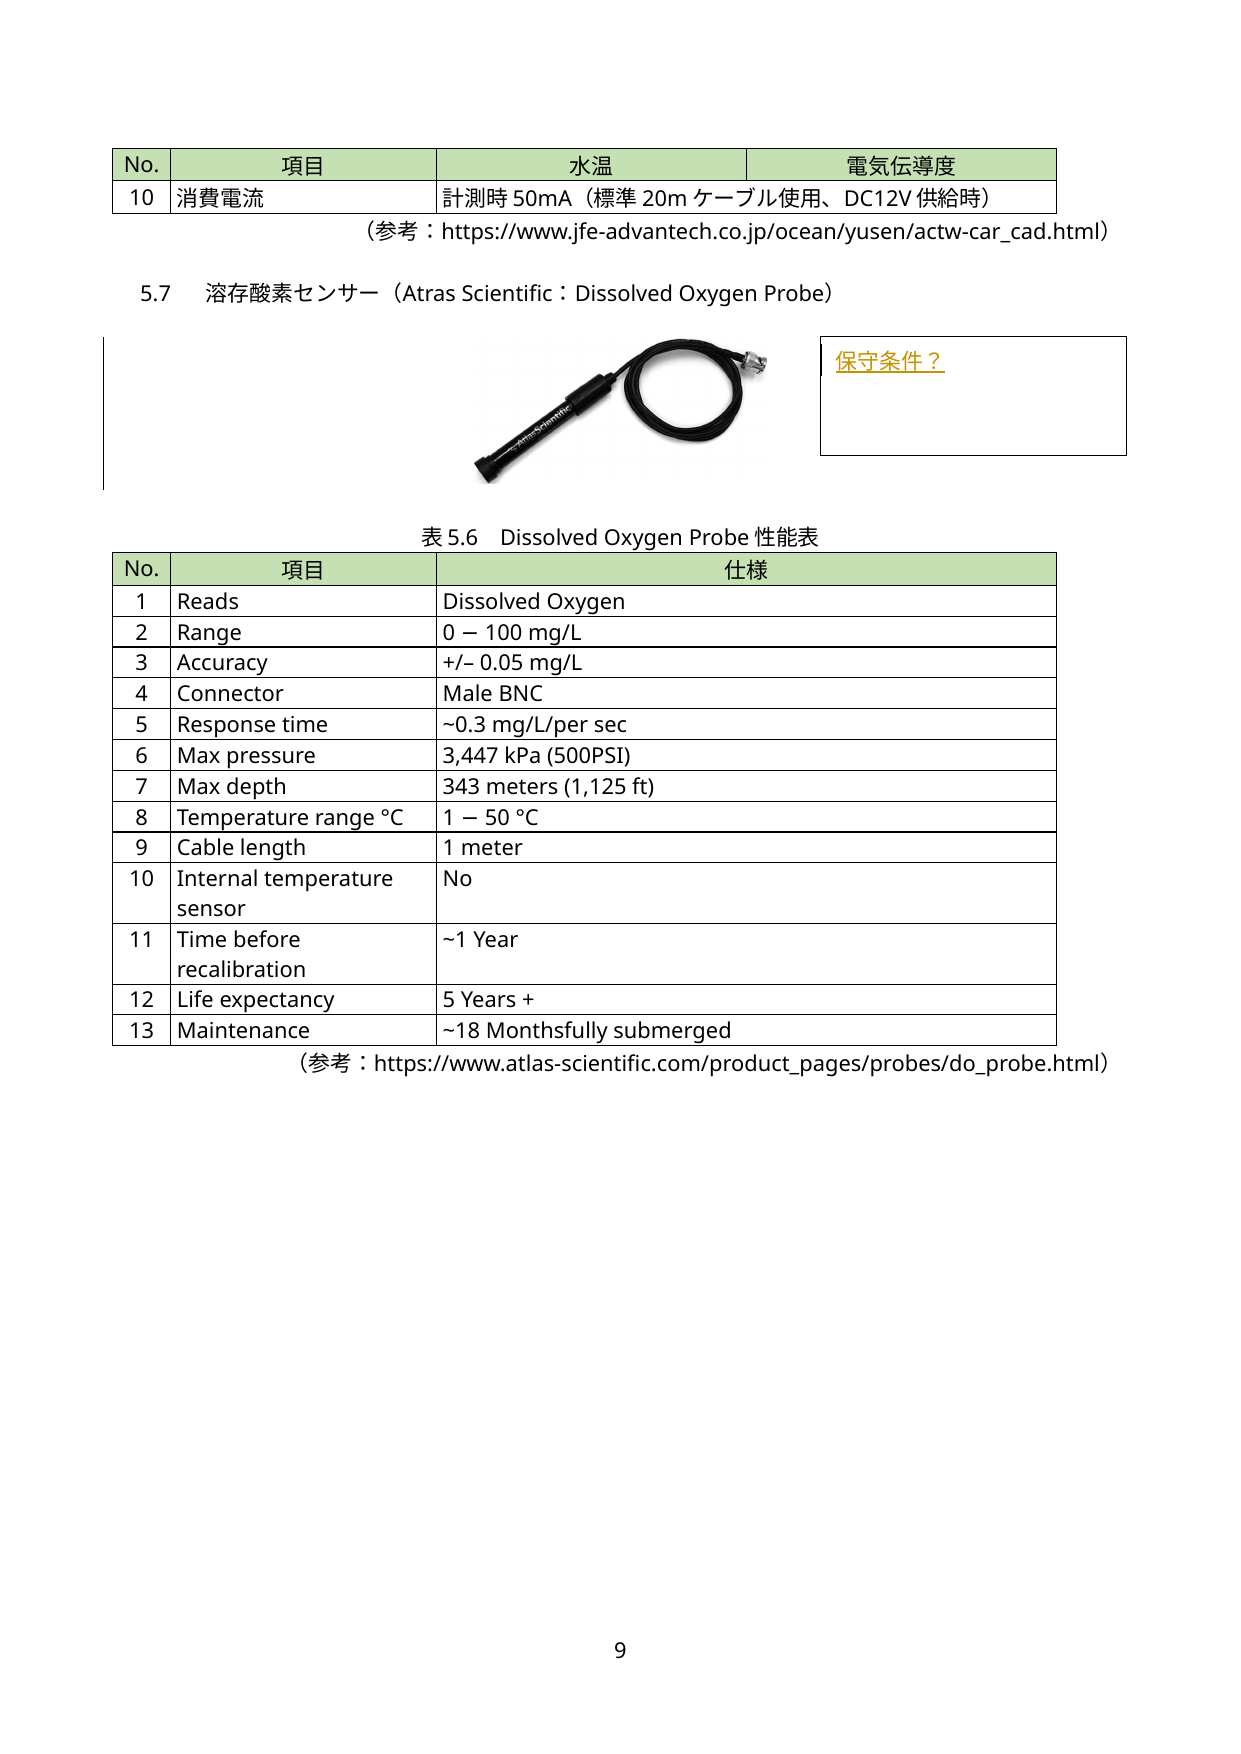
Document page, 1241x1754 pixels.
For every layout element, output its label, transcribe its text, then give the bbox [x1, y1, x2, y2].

table_header 電気伝導度 [747, 149, 1056, 180]
table_cell Range [171, 617, 436, 646]
table_cell Time before recalibration [171, 924, 436, 983]
table_cell 6 [113, 740, 170, 770]
table_header 水温 [437, 149, 746, 180]
table_cell Max depth [171, 771, 436, 801]
table_cell 13 [113, 1015, 170, 1045]
text 表5.6 Dissolved Oxygen Probe性能表 [118, 520, 1122, 552]
table_cell Life expectancy [171, 985, 436, 1014]
table_cell Max pressure [171, 740, 436, 770]
table_cell 1 meter [437, 833, 1056, 862]
table_cell 3,447 kPa (500PSI) [437, 740, 1056, 770]
table_cell 1 − 50 °C [437, 802, 1056, 831]
table_header 項目 [171, 149, 436, 180]
table_cell 1 [113, 586, 170, 616]
table_header No. [113, 149, 170, 180]
table_cell 8 [113, 802, 170, 831]
table_cell Response time [171, 709, 436, 739]
table_cell ~0.3 mg/L/per sec [437, 709, 1056, 739]
table_cell 5 Years + [437, 985, 1056, 1014]
table_cell Reads [171, 586, 436, 616]
table_cell 2 [113, 617, 170, 646]
table_cell 10 [113, 863, 170, 923]
table_cell 9 [113, 833, 170, 862]
table_cell ~18 Monthsfully submerged [437, 1015, 1056, 1045]
picture [472, 337, 768, 484]
table_cell +/– 0.05 mg/L [437, 648, 1056, 677]
text 5.7 溶存酸素センサー（Atras Scientific：Dissolved Oxygen Probe） [140, 276, 1122, 308]
table_cell Male BNC [437, 678, 1056, 708]
table_cell Cable length [171, 833, 436, 862]
table_cell 計測時50mA（標準20mケーブル使用、DC12V供給時） [437, 181, 1056, 213]
table_cell 11 [113, 924, 170, 983]
table_cell Internal temperature sensor [171, 863, 436, 923]
table_header No. [113, 553, 170, 585]
table_cell 0 − 100 mg/L [437, 617, 1056, 646]
table_cell 10 [113, 181, 170, 213]
table_cell ~1 Year [437, 924, 1056, 983]
table_cell Dissolved Oxygen [437, 586, 1056, 616]
table_cell Temperature range °C [171, 802, 436, 831]
table_cell 7 [113, 771, 170, 801]
text （参考：https://www.jfe-advantech.co.jp/ocean/yusen/actw-car_cad.html） [118, 214, 1122, 246]
table_cell 3 [113, 648, 170, 677]
table_header 仕様 [437, 553, 1056, 585]
table_cell Accuracy [171, 648, 436, 677]
table_header 項目 [171, 553, 436, 585]
table_cell Maintenance [171, 1015, 436, 1045]
table_cell 343 meters (1,125 ft) [437, 771, 1056, 801]
table_cell 12 [113, 985, 170, 1014]
table_cell Connector [171, 678, 436, 708]
text （参考：https://www.atlas-scientific.com/product_pages/probes/do_probe.html） [118, 1046, 1122, 1078]
table_cell 4 [113, 678, 170, 708]
table_cell No [437, 863, 1056, 923]
table_cell 5 [113, 709, 170, 739]
table_cell 消費電流 [171, 181, 436, 213]
